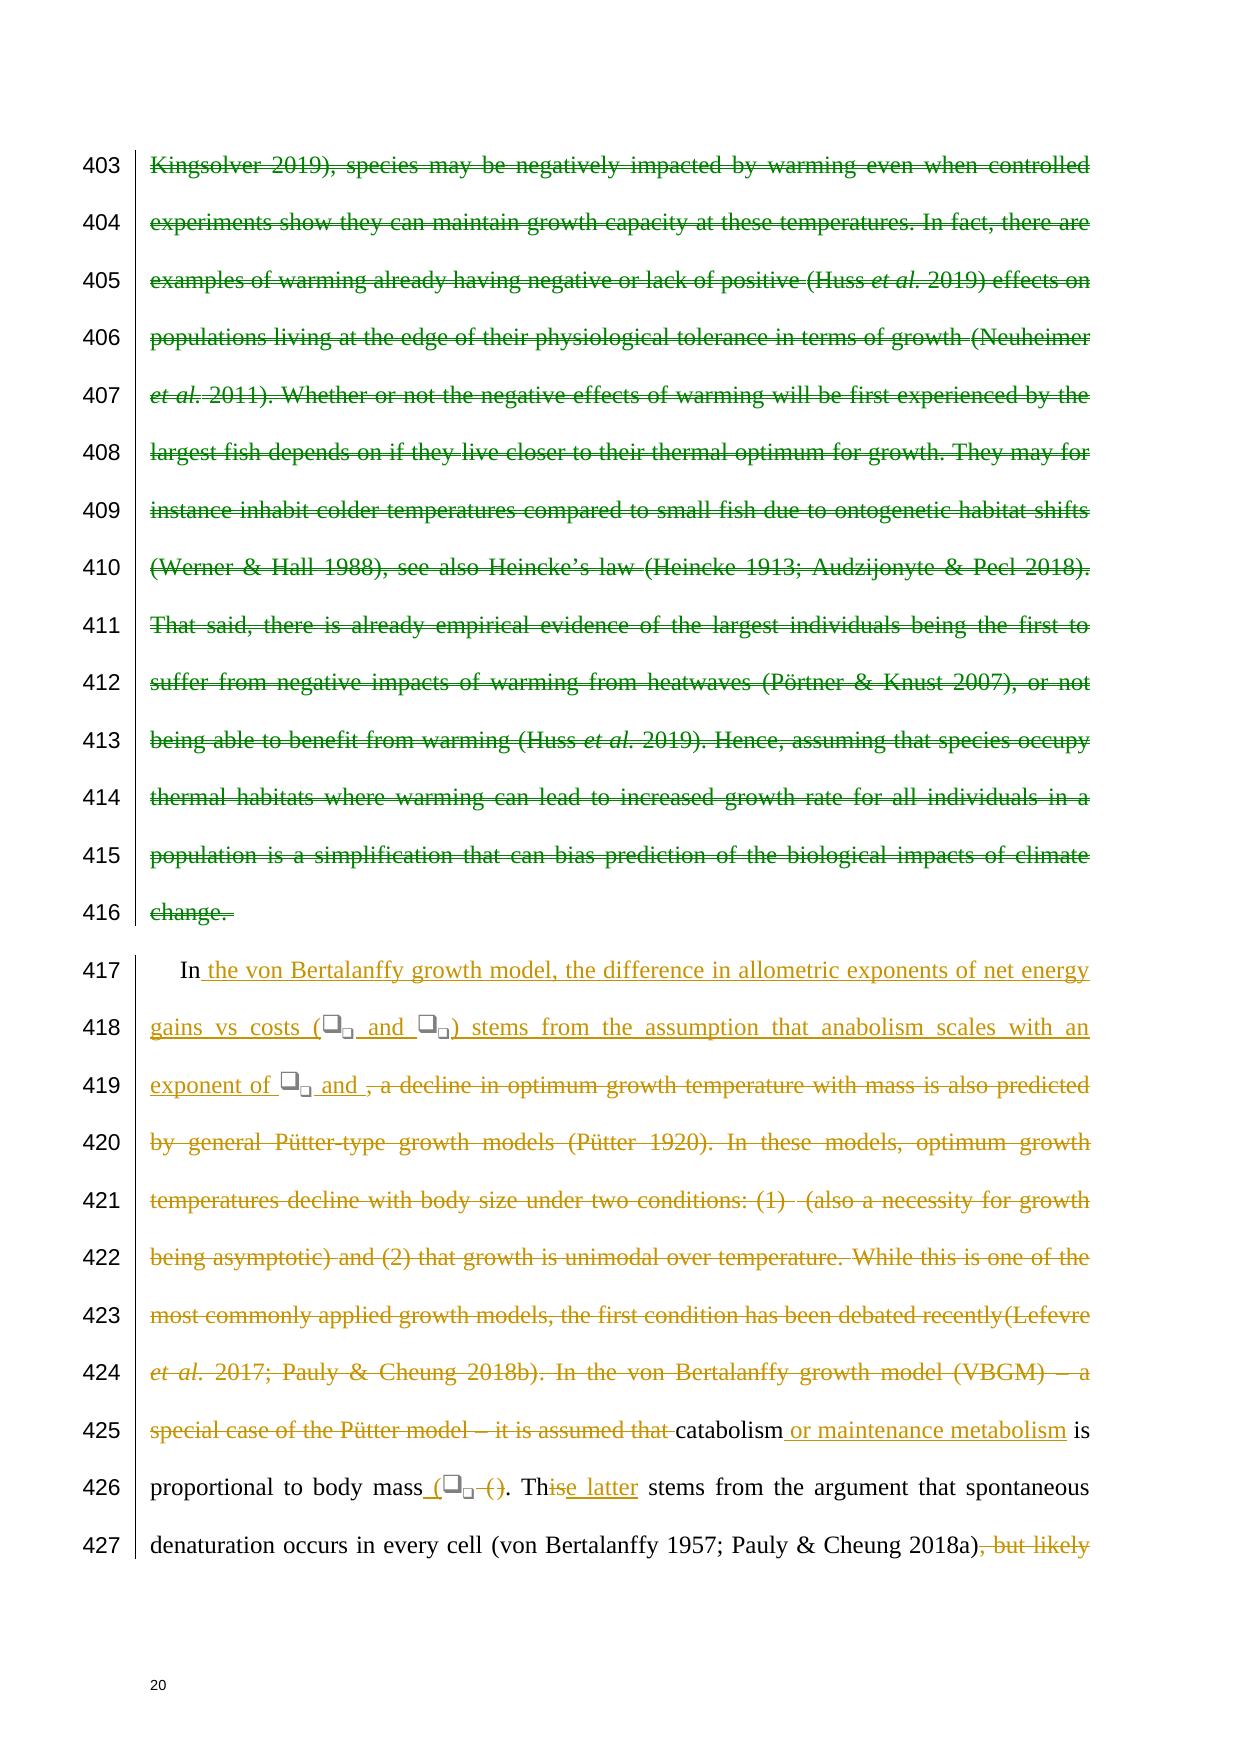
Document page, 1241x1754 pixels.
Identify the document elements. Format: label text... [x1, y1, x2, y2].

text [150, 1374, 1090, 1559]
